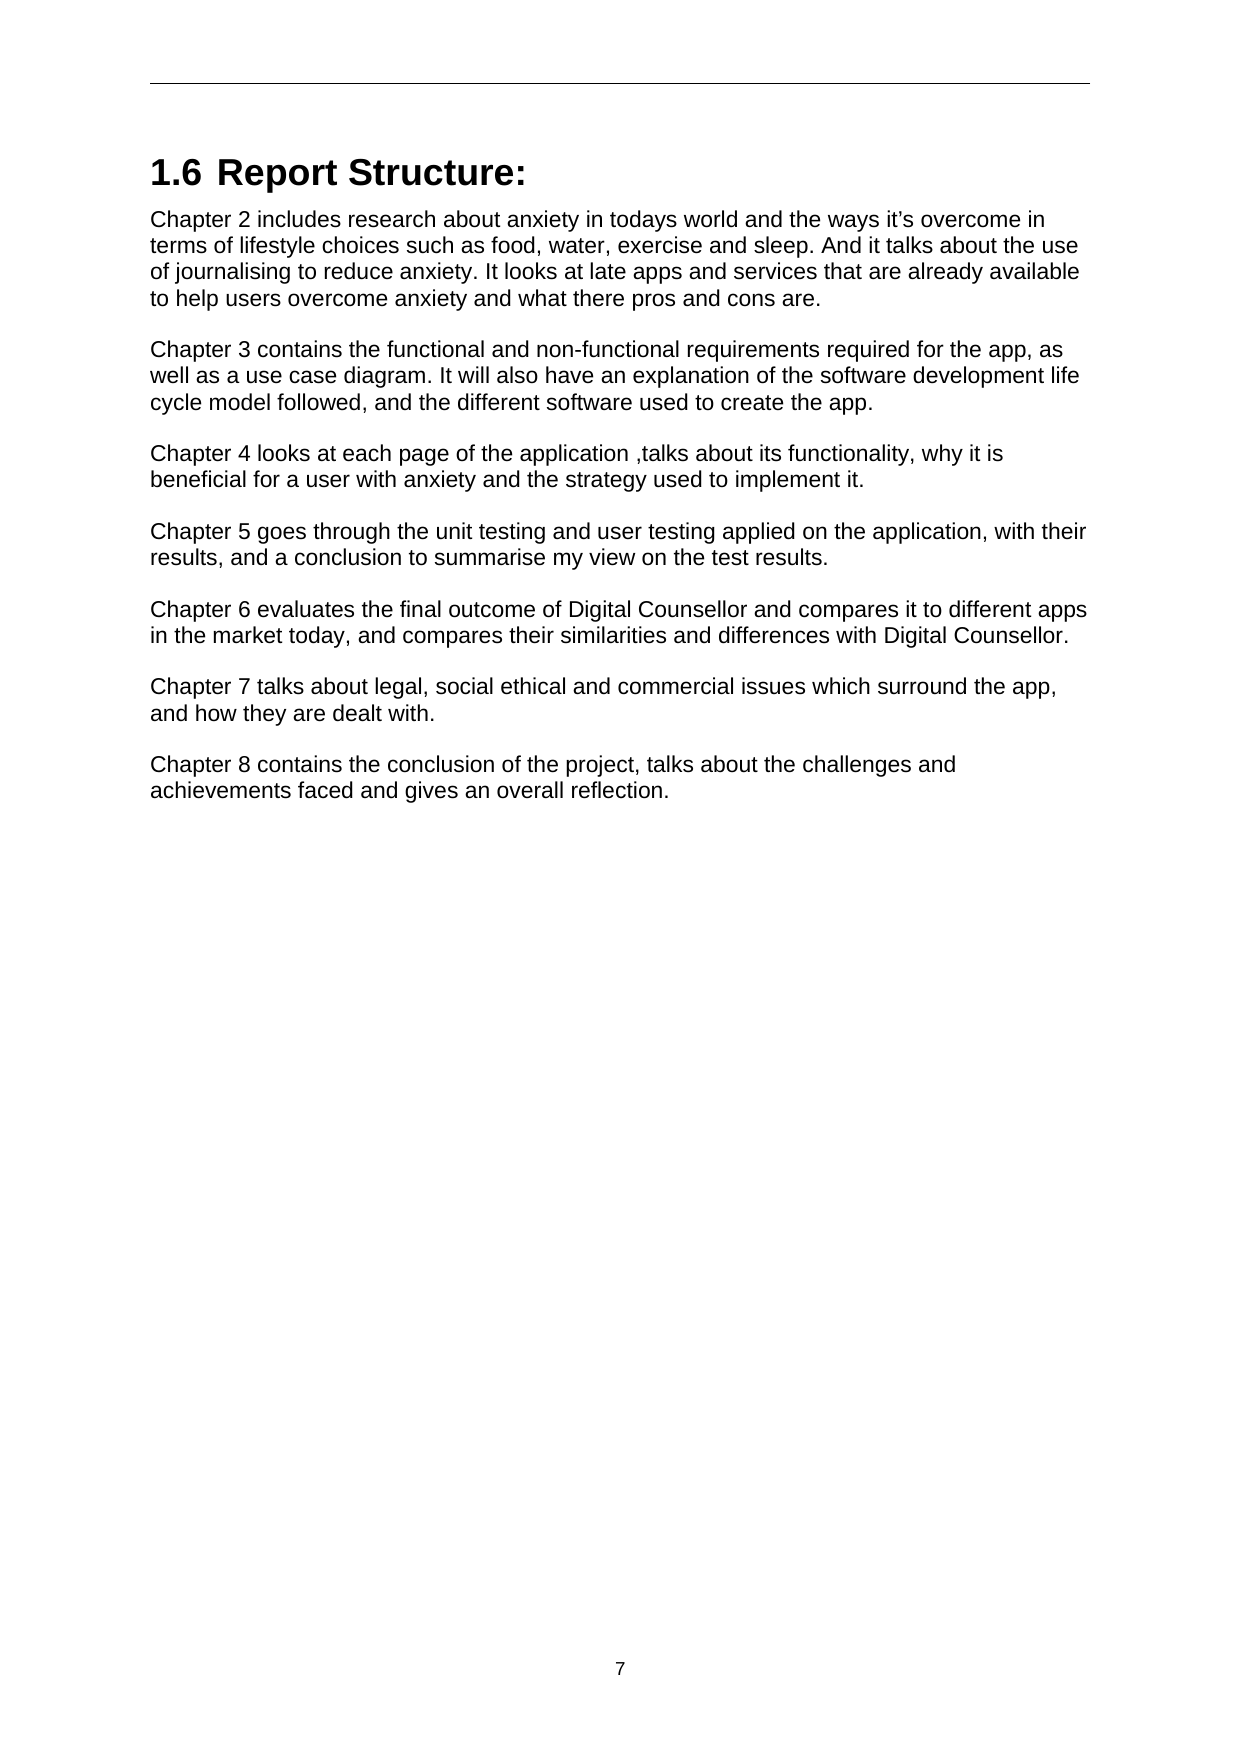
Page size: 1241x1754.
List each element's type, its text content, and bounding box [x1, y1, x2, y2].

text Chapter 6 evaluates the final outcome of Digital Counsellor and compares it to different apps in the market today, and compares their similarities and differences with Digital Counsellor. [150, 596, 1090, 648]
text Chapter 4 looks at each page of the application ,talks about its functionality, why it is beneficial for a user with anxiety and the strategy used to implement it. [150, 440, 1090, 493]
text Chapter 3 contains the functional and non-functional requirements required for the app, as well as a use case diagram. It will also have an explanation of the software development life cycle model followed, and the different software used to create the app. [150, 336, 1090, 415]
text Chapter 2 includes research about anxiety in todays world and the ways it’s overcome in terms of lifestyle choices such as food, water, exercise and sleep. And it talks about the use of journalising to reduce anxiety. It looks at late apps and services that are already available to help users overcome anxiety and what there pros and cons are. [150, 206, 1090, 311]
text Chapter 7 talks about legal, social ethical and commercial issues which surround the app, and how they are dealt with. [150, 673, 1090, 726]
text Chapter 8 contains the conclusion of the project, talks about the challenges and achievements faced and gives an overall reflection. [150, 751, 1090, 804]
text Chapter 5 goes through the unit testing and user testing applied on the application, with their results, and a conclusion to summarise my view on the test results. [150, 518, 1090, 571]
subtitle Report Structure: [150, 150, 1090, 193]
